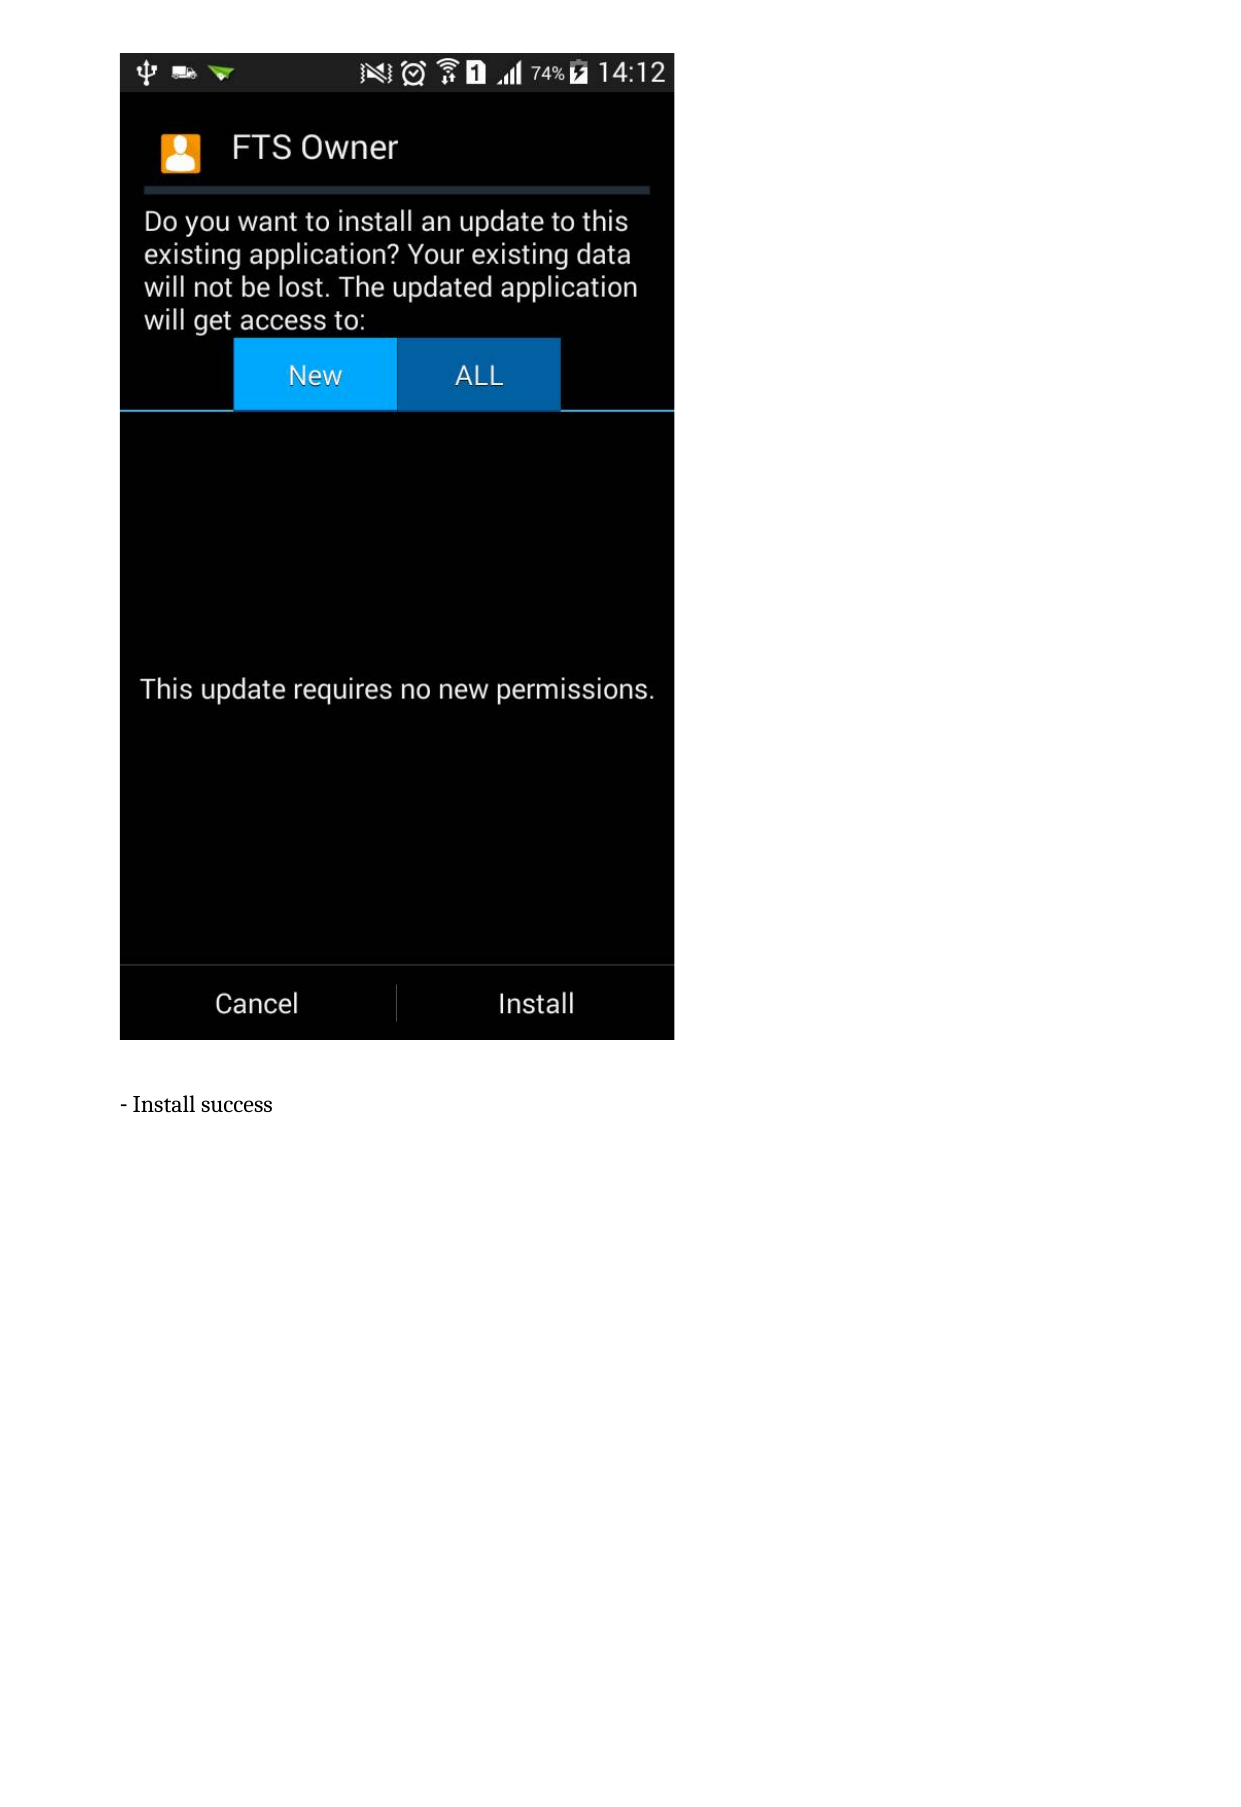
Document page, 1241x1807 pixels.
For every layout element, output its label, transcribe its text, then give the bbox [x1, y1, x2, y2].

picture [119, 53, 675, 1040]
text - Install success [120, 1089, 1146, 1119]
